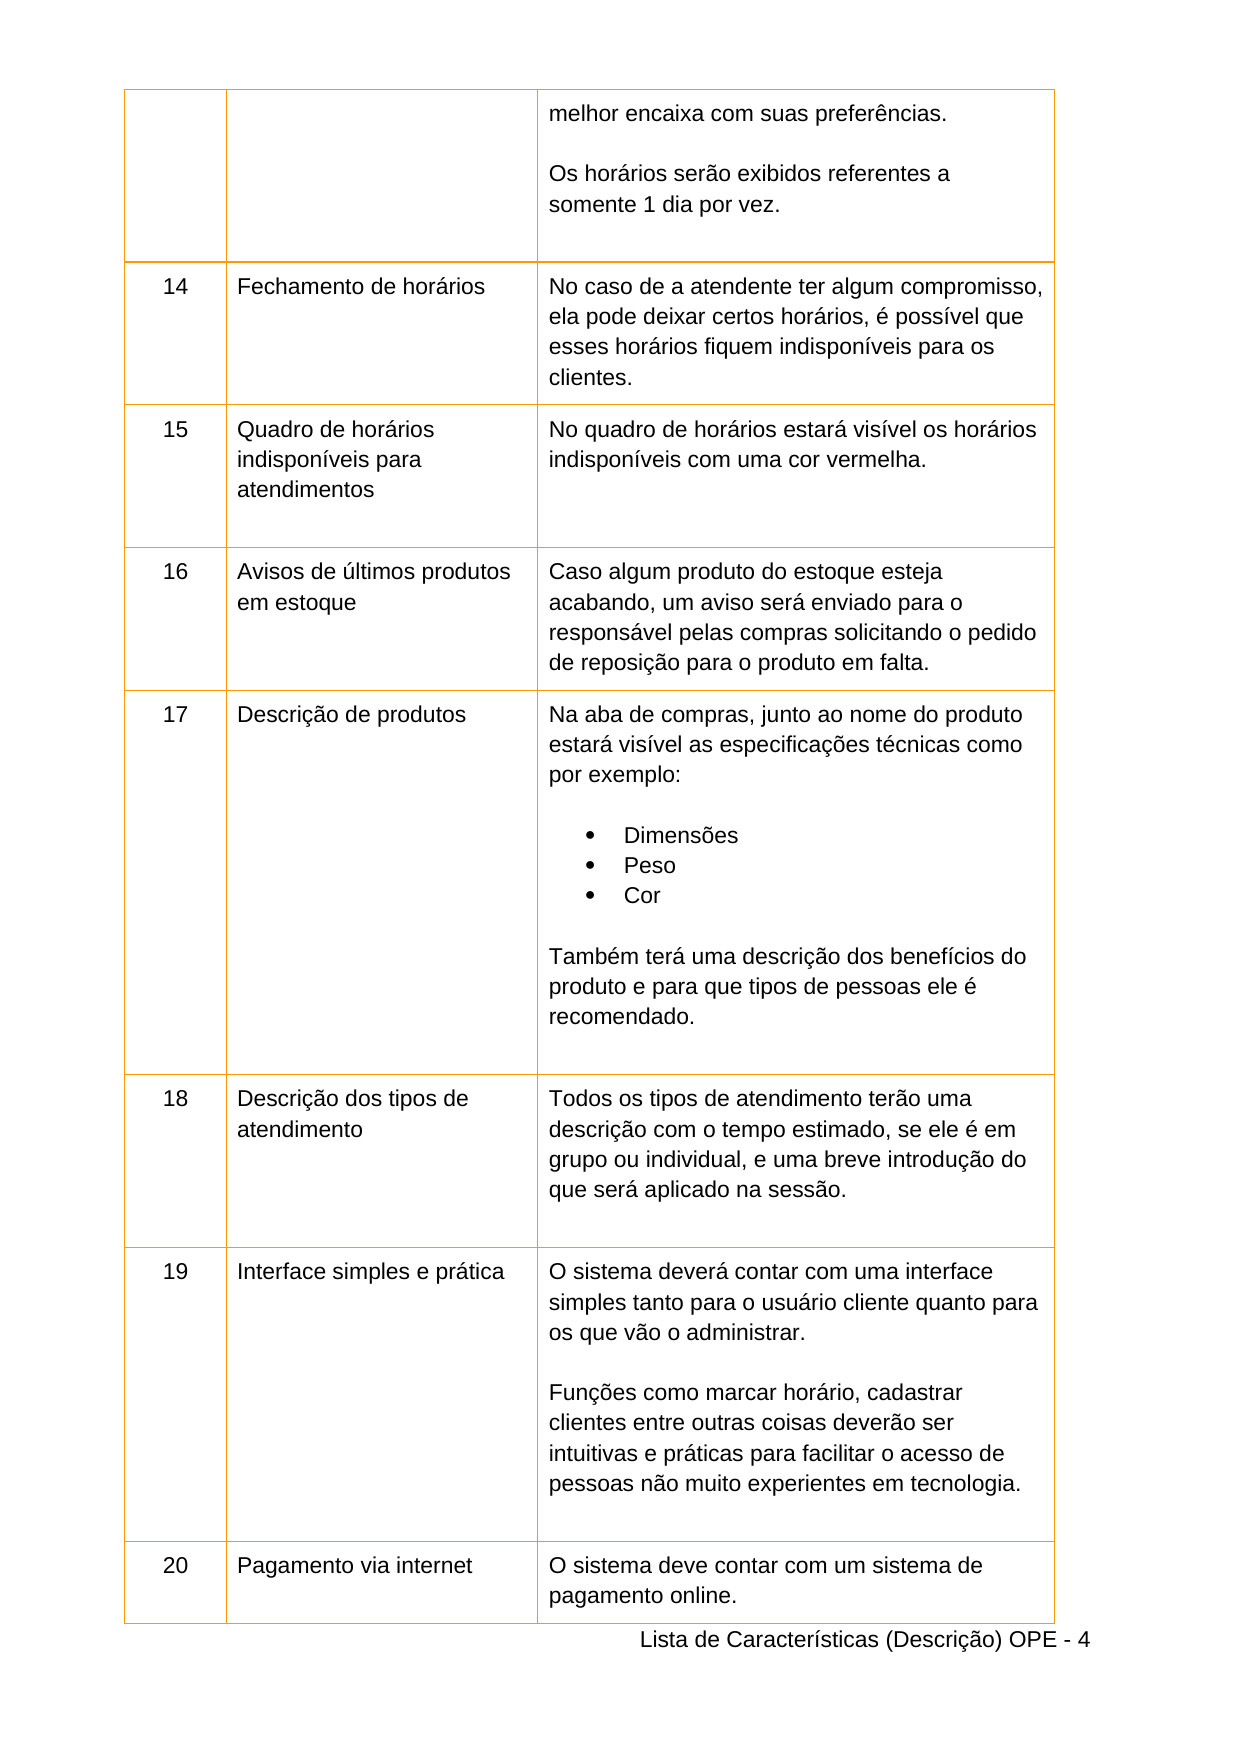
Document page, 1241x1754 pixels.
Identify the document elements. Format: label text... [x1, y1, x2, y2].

table_cell No quadro de horários estará visível os horários indisponíveis com uma cor vermelha. [538, 405, 1054, 547]
table_cell Interface simples e prática [227, 1248, 537, 1541]
table_cell 13 [125, 90, 226, 261]
table_cell Todos os tipos de atendimento terão uma descrição com o tempo estimado, se ele é em grupo ou individual, e uma breve introdução do que será aplicado na sessão. [538, 1075, 1054, 1247]
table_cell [538, 90, 1054, 261]
table_cell 17 [125, 691, 226, 1074]
table_cell 18 [125, 1075, 226, 1247]
table_cell Caso algum produto do estoque esteja acabando, um aviso será enviado para o responsável pelas compras solicitando o pedido de reposição para o produto em falta. [538, 548, 1054, 689]
table_cell 19 [125, 1248, 226, 1541]
table_cell Na aba de compras, junto ao nome do produto estará visível as especificações técnicas como por exemplo: Dimensões Peso Cor Também terá uma descrição dos benefícios do produto e para que tipos de pessoas ele é recomendado. [538, 691, 1054, 1074]
table_cell 20 [125, 1542, 226, 1623]
table_cell 15 [125, 405, 226, 547]
table_cell Descrição de produtos [227, 691, 537, 1074]
table_cell 14 [125, 263, 226, 404]
table_cell Quadro de horários indisponíveis para atendimentos [227, 405, 537, 547]
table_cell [227, 1542, 537, 1623]
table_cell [227, 90, 537, 261]
table_cell Avisos de últimos produtos em estoque [227, 548, 537, 689]
table_cell Descrição dos tipos de atendimento [227, 1075, 537, 1247]
table_cell 16 [125, 548, 226, 689]
table_cell No caso de a atendente ter algum compromisso, ela pode deixar certos horários, é possível que esses horários fiquem indisponíveis para os clientes. [538, 263, 1054, 404]
table_cell Fechamento de horários [227, 263, 537, 404]
table_cell O sistema deverá contar com uma interface simples tanto para o usuário cliente quanto para os que vão o administrar. Funções como marcar horário, cadastrar clientes entre outras coisas deverão ser intuitivas e práticas para facilitar o acesso de pessoas não muito experientes em tecnologia. [538, 1248, 1054, 1541]
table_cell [538, 1542, 1054, 1623]
